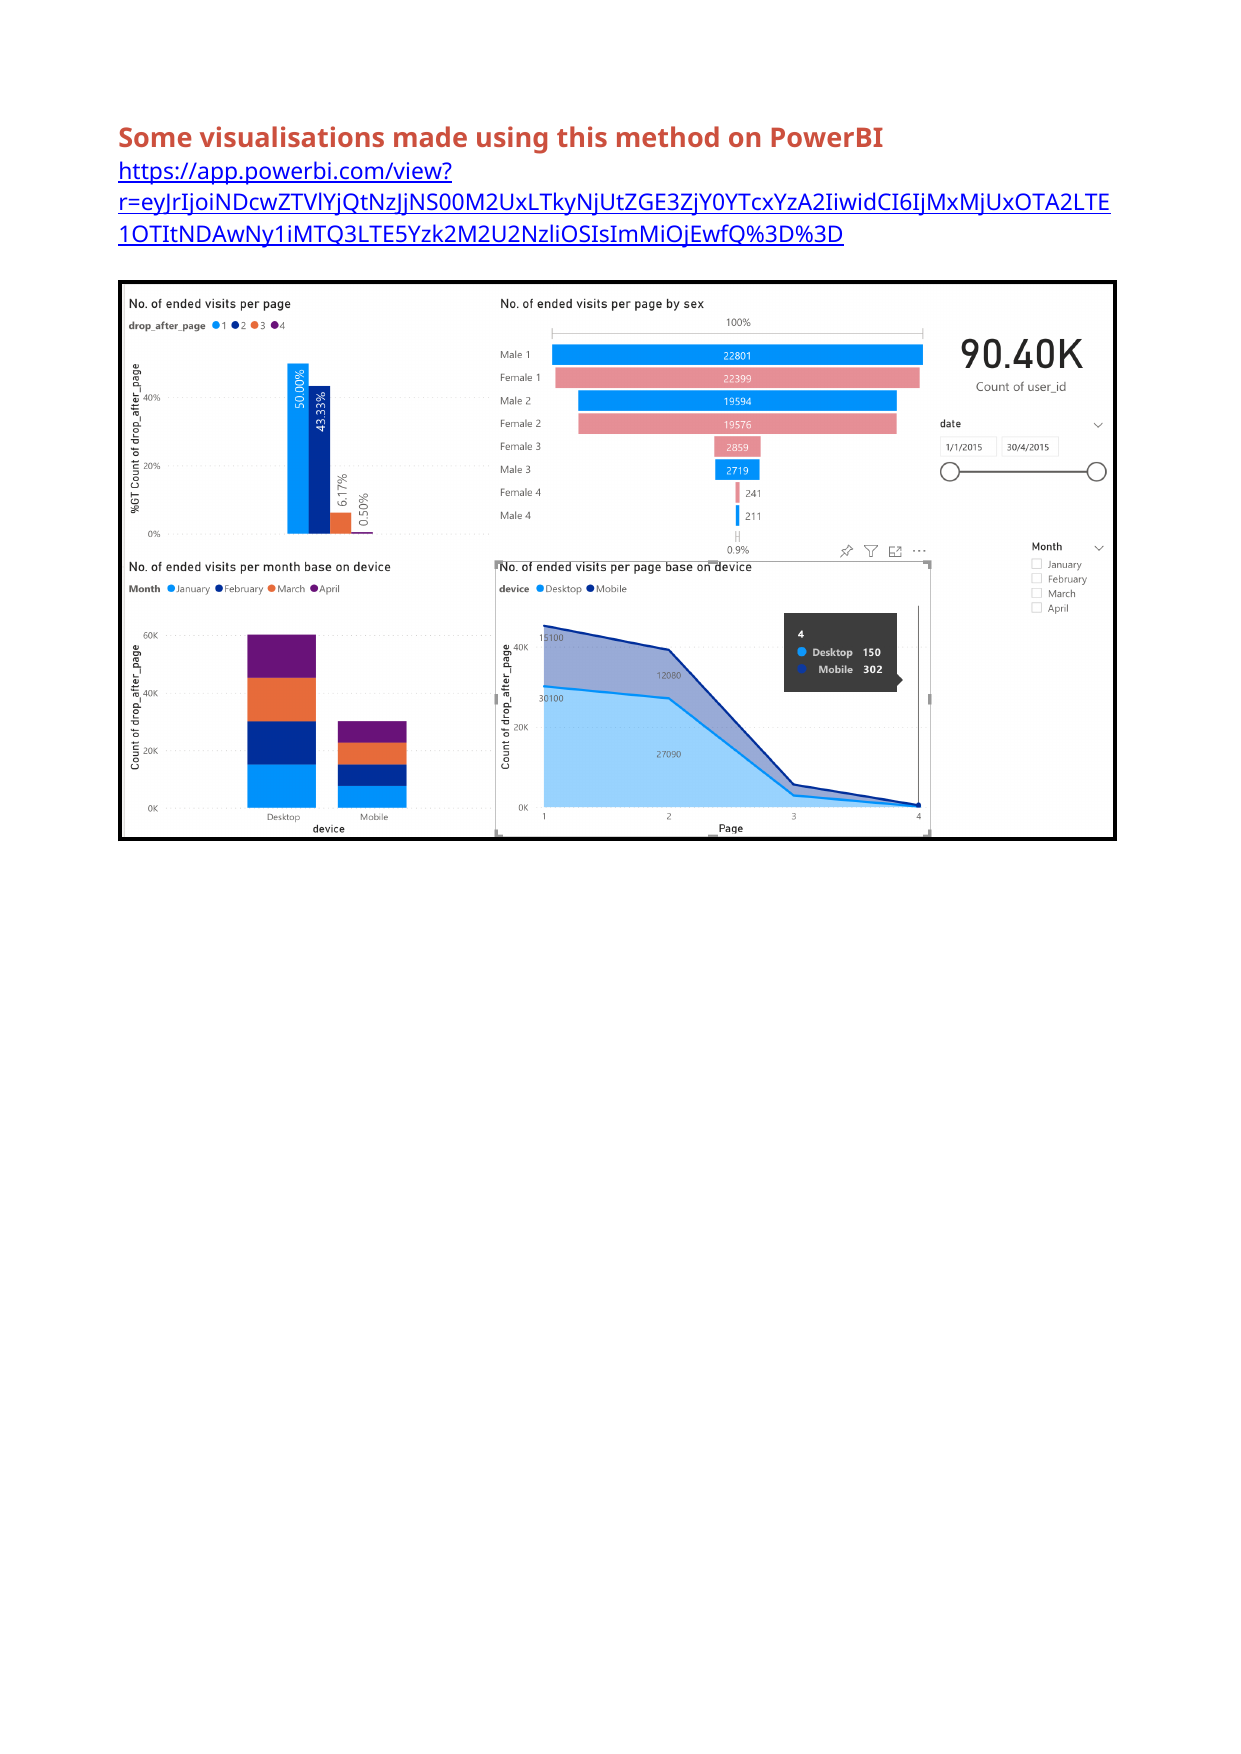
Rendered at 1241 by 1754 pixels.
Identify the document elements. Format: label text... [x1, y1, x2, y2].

text Some visualisations made using this method on PowerBI [118, 118, 1122, 155]
picture [122, 284, 1113, 837]
text https://app.powerbi.com/view?r=eyJrIjoiNDcwZTVlYjQtNzJjNS00M2UxLTkyNjUtZGE3ZjY0YTcxYzA2IiwidCI6IjMxMjUxOTA2LTE1OTItNDAwNy1iMTQ3LTE5Yzk2M2U2NzliOSIsImMiOjEwfQ%3D%3D [118, 155, 1122, 249]
